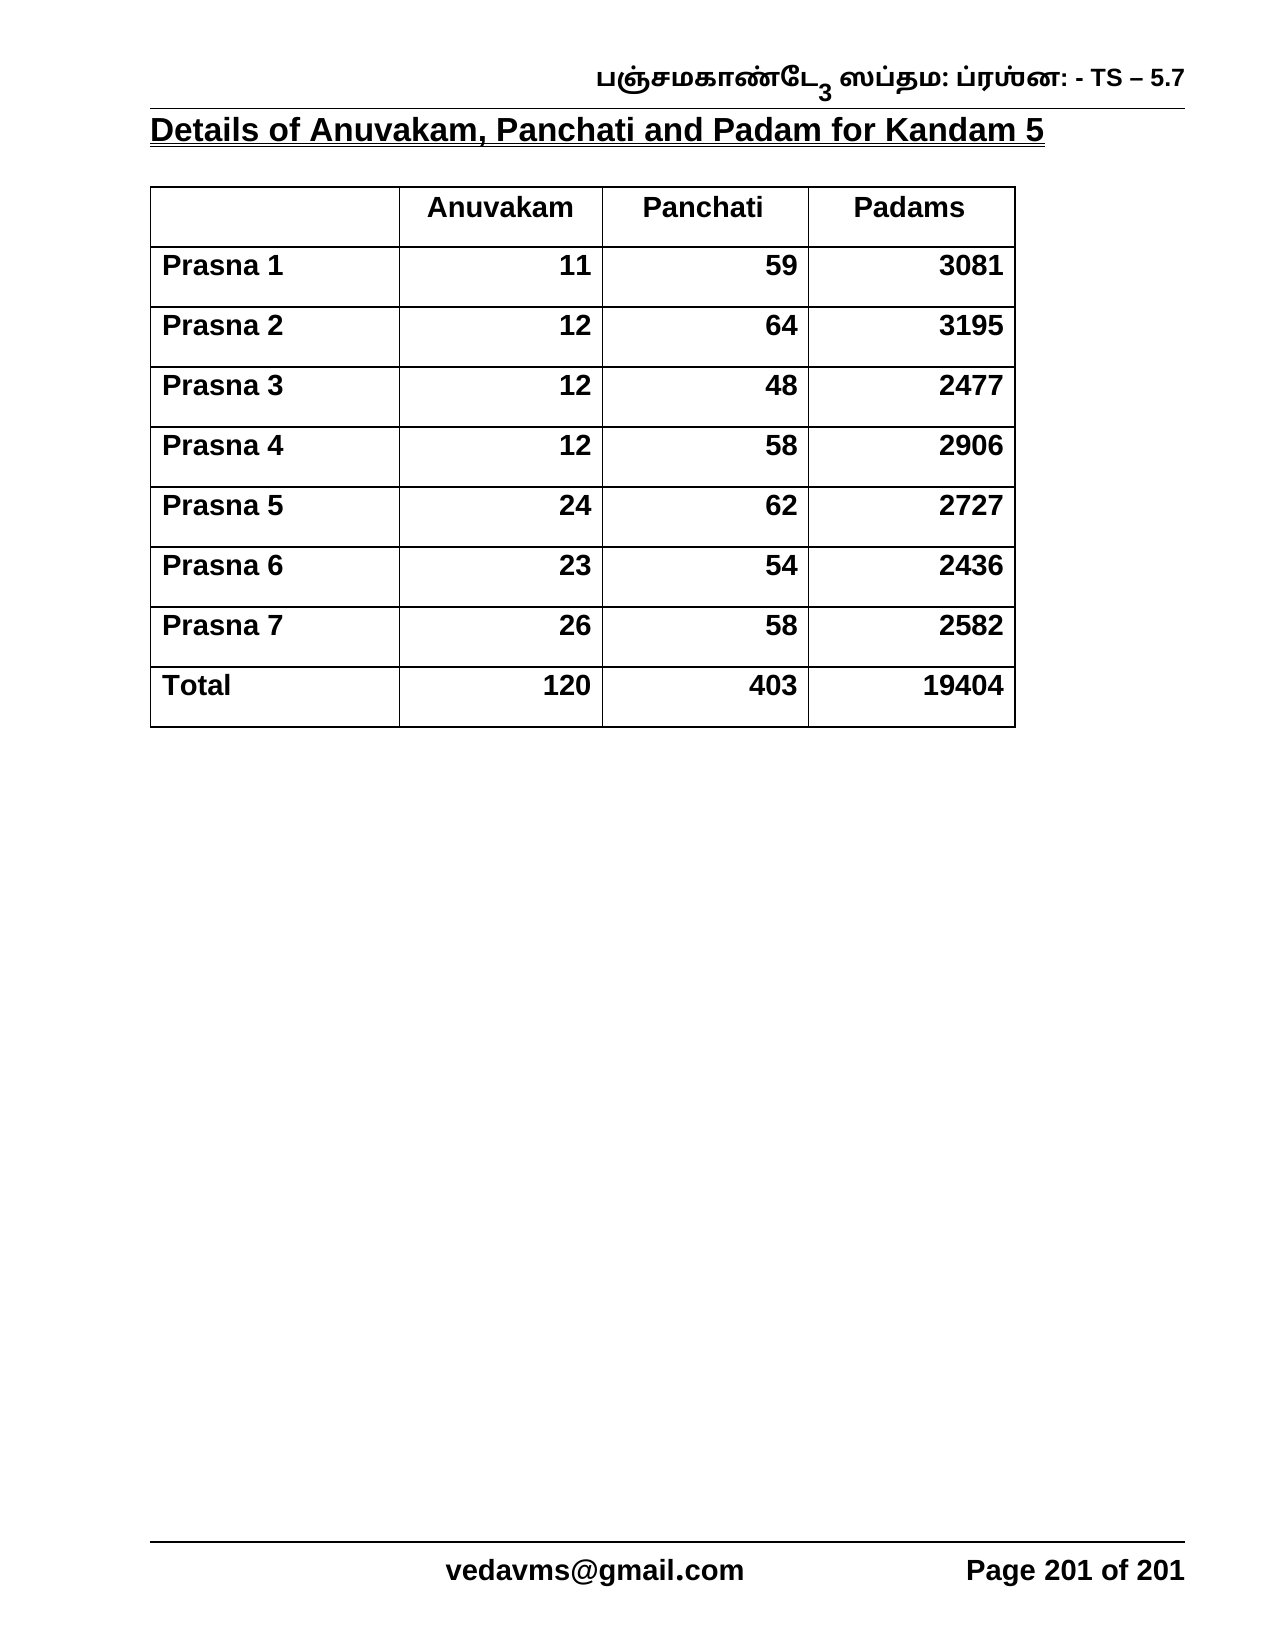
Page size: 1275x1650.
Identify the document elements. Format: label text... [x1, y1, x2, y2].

table_cell 26 [400, 608, 602, 666]
table_cell 59 [603, 248, 808, 306]
table_cell 23 [400, 548, 602, 606]
table_cell Prasna 4 [151, 428, 399, 486]
table_cell 3081 [809, 248, 1014, 306]
table_cell 120 [400, 668, 602, 726]
table_cell 12 [400, 428, 602, 486]
table_cell 54 [603, 548, 808, 606]
table_cell 3195 [809, 308, 1014, 366]
table_cell 403 [603, 668, 808, 726]
table_cell Prasna 1 [151, 248, 399, 306]
table_cell 48 [603, 368, 808, 426]
table_cell 2582 [809, 608, 1014, 666]
table_cell 12 [400, 308, 602, 366]
table_cell Prasna 3 [151, 368, 399, 426]
table_cell 24 [400, 488, 602, 546]
text Details of Anuvakam, Panchati and Padam for Kandam 5 [150, 109, 1185, 148]
table_cell 64 [603, 308, 808, 366]
table_cell Prasna 6 [151, 548, 399, 606]
table_header [151, 188, 399, 246]
table_cell 58 [603, 428, 808, 486]
table_cell 2477 [809, 368, 1014, 426]
table_cell Prasna 5 [151, 488, 399, 546]
table_cell 11 [400, 248, 602, 306]
table_cell Prasna 7 [151, 608, 399, 666]
table_cell 2436 [809, 548, 1014, 606]
table_cell 12 [400, 368, 602, 426]
table_cell 19404 [809, 668, 1014, 726]
table_header [400, 188, 602, 246]
table_header [603, 188, 808, 246]
table_cell Prasna 2 [151, 308, 399, 366]
table_cell 2727 [809, 488, 1014, 546]
table_header [809, 188, 1014, 246]
table_cell 58 [603, 608, 808, 666]
table_cell 2906 [809, 428, 1014, 486]
table_cell Total [151, 668, 399, 726]
table_cell 62 [603, 488, 808, 546]
